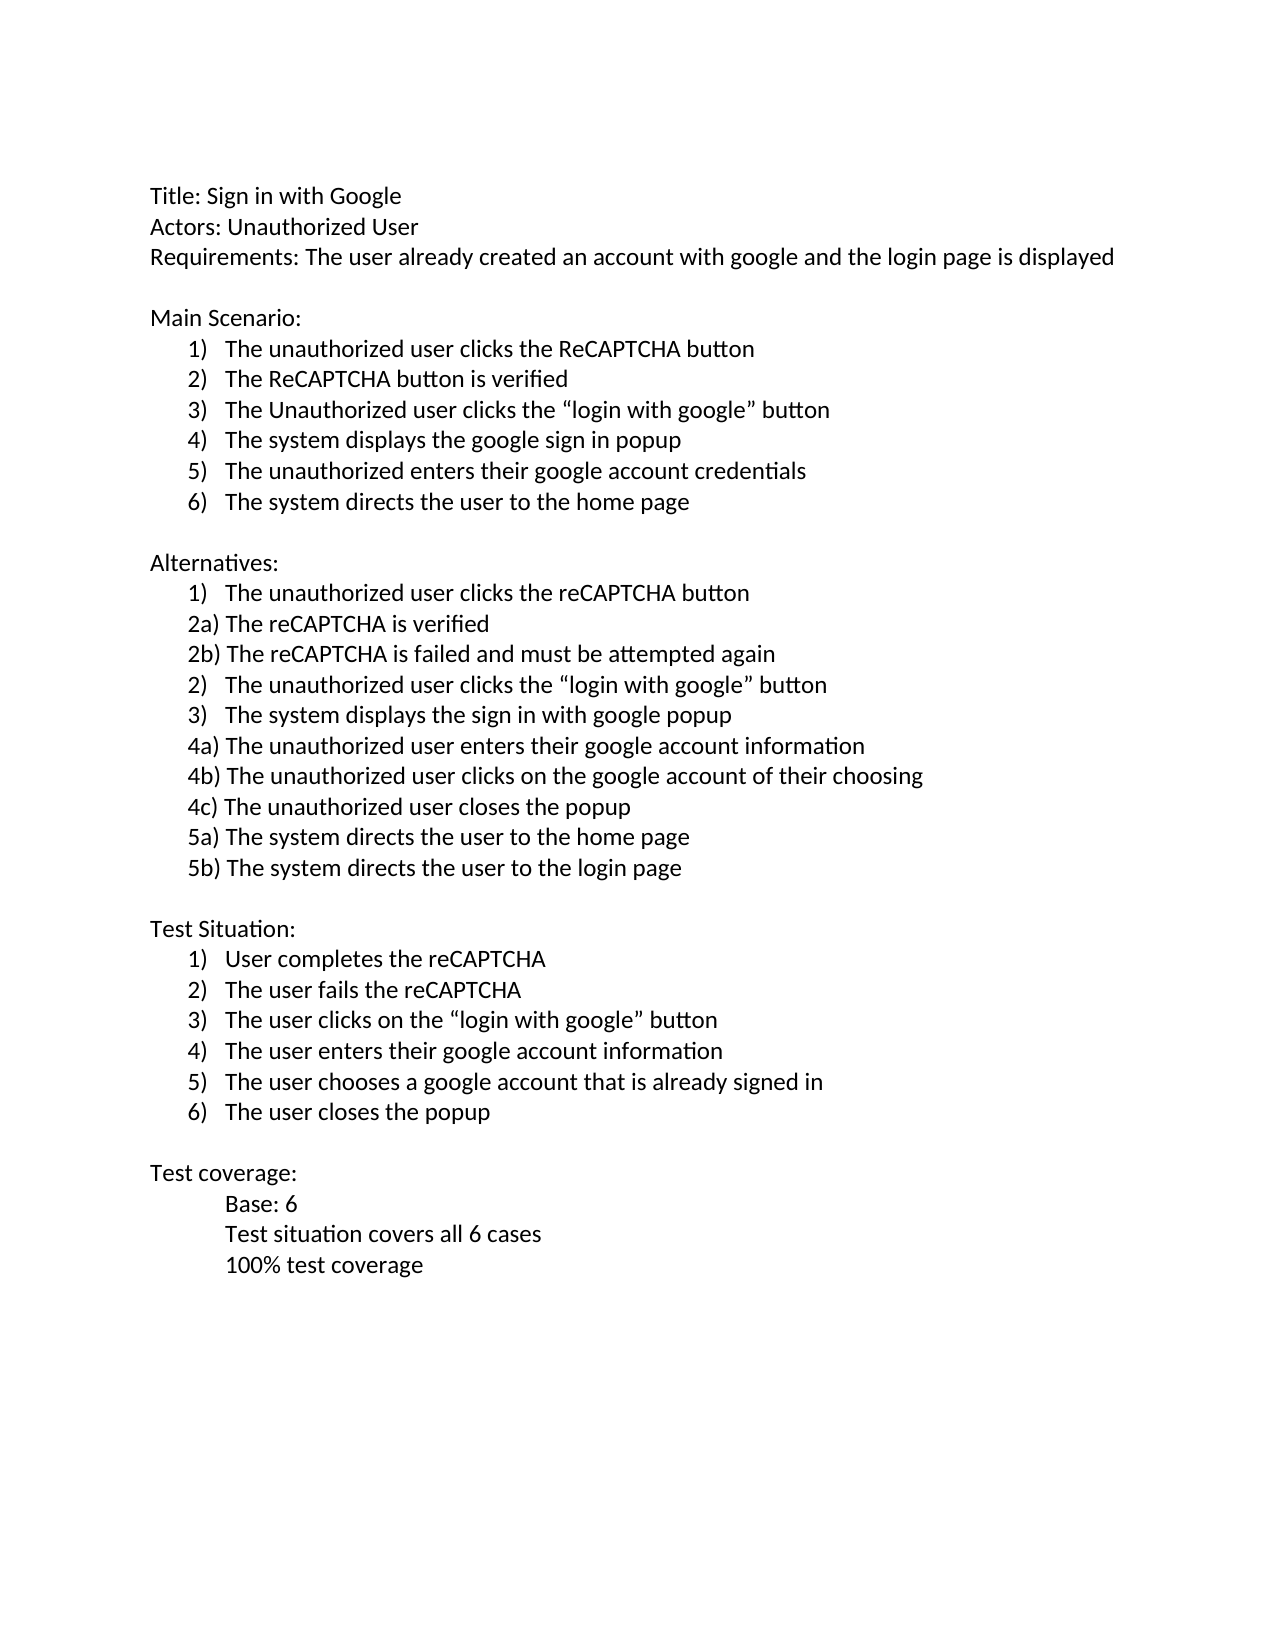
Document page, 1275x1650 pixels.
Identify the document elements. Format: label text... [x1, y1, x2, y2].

text Main Scenario: [150, 303, 1125, 333]
text 4b) The unauthorized user clicks on the google account of their choosing [187, 760, 1125, 791]
list Test situation covers all 6 cases [225, 1218, 1125, 1249]
list The unauthorized user clicks the ReCAPTCHA button [187, 333, 1125, 364]
text 2a) The reCAPTCHA is verified [187, 608, 1125, 638]
text Test Situation: [150, 913, 1125, 943]
list The ReCAPTCHA button is verified [187, 364, 1125, 394]
list The Unauthorized user clicks the “login with google” button [187, 394, 1125, 425]
list The unauthorized user clicks the “login with google” button [187, 669, 1125, 699]
list The user clicks on the “login with google” button [187, 1004, 1125, 1035]
text 4a) The unauthorized user enters their google account information [187, 730, 1125, 760]
text Requirements: The user already created an account with google and the login page is displayed [150, 242, 1125, 272]
text Actors: Unauthorized User [150, 211, 1125, 242]
list Base: 6 [225, 1188, 1125, 1218]
text 5a) The system directs the user to the home page [150, 821, 1125, 852]
list The user chooses a google account that is already signed in [187, 1066, 1125, 1096]
text Test coverage: [150, 1157, 1125, 1188]
text 2b) The reCAPTCHA is failed and must be attempted again [150, 638, 1125, 669]
list The system displays the sign in with google popup [187, 699, 1125, 730]
list The user closes the popup [187, 1096, 1125, 1127]
list The unauthorized user clicks the reCAPTCHA button [187, 577, 1125, 608]
list The user fails the reCAPTCHA [187, 974, 1125, 1004]
list The system displays the google sign in popup [187, 425, 1125, 455]
list The user enters their google account information [187, 1035, 1125, 1066]
text 4c) The unauthorized user closes the popup [187, 791, 1125, 821]
text Alternatives: [150, 547, 1125, 577]
list The system directs the user to the home page [187, 486, 1125, 516]
list The unauthorized enters their google account credentials [187, 455, 1125, 486]
text Title: Sign in with Google [150, 181, 1125, 211]
list 100% test coverage [225, 1249, 1125, 1279]
list User completes the reCAPTCHA [187, 943, 1125, 974]
text 5b) The system directs the user to the login page [150, 852, 1125, 882]
